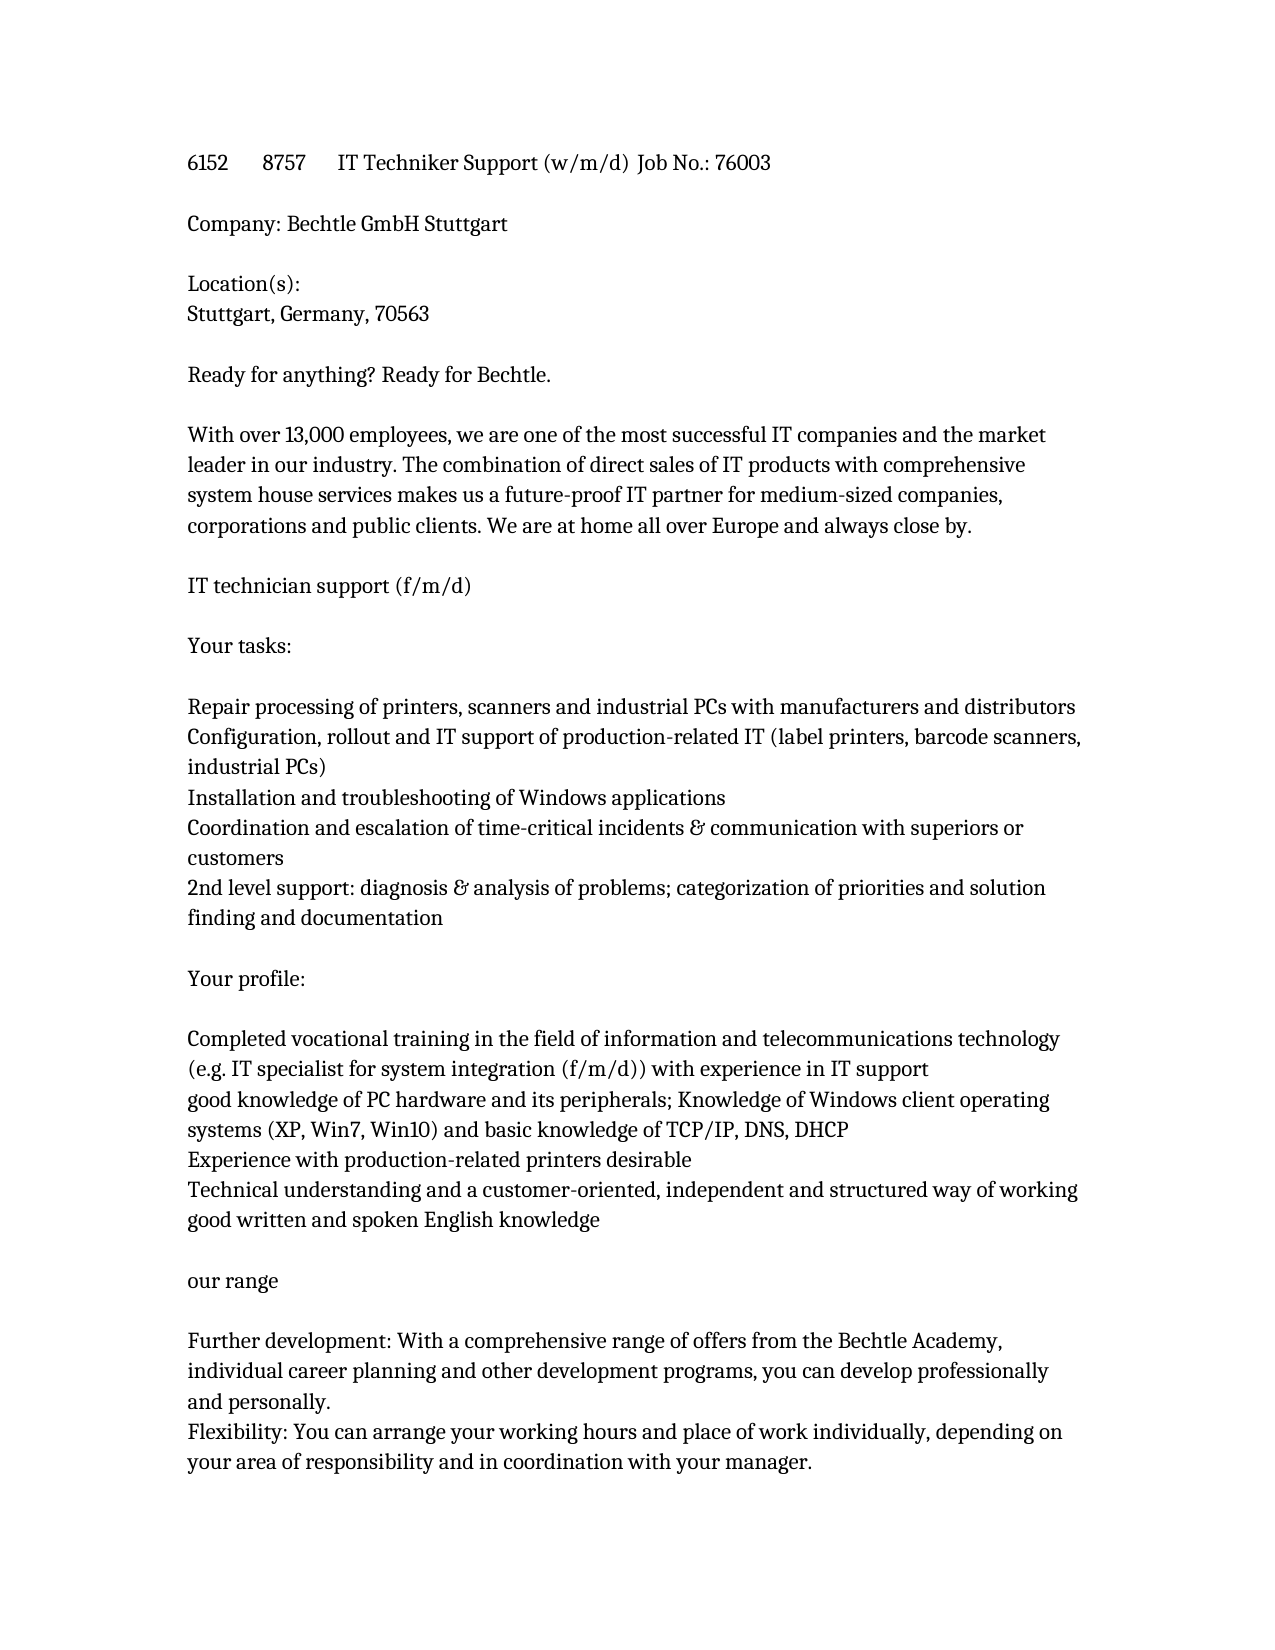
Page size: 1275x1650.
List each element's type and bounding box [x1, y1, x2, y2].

text [187, 150, 1087, 1475]
